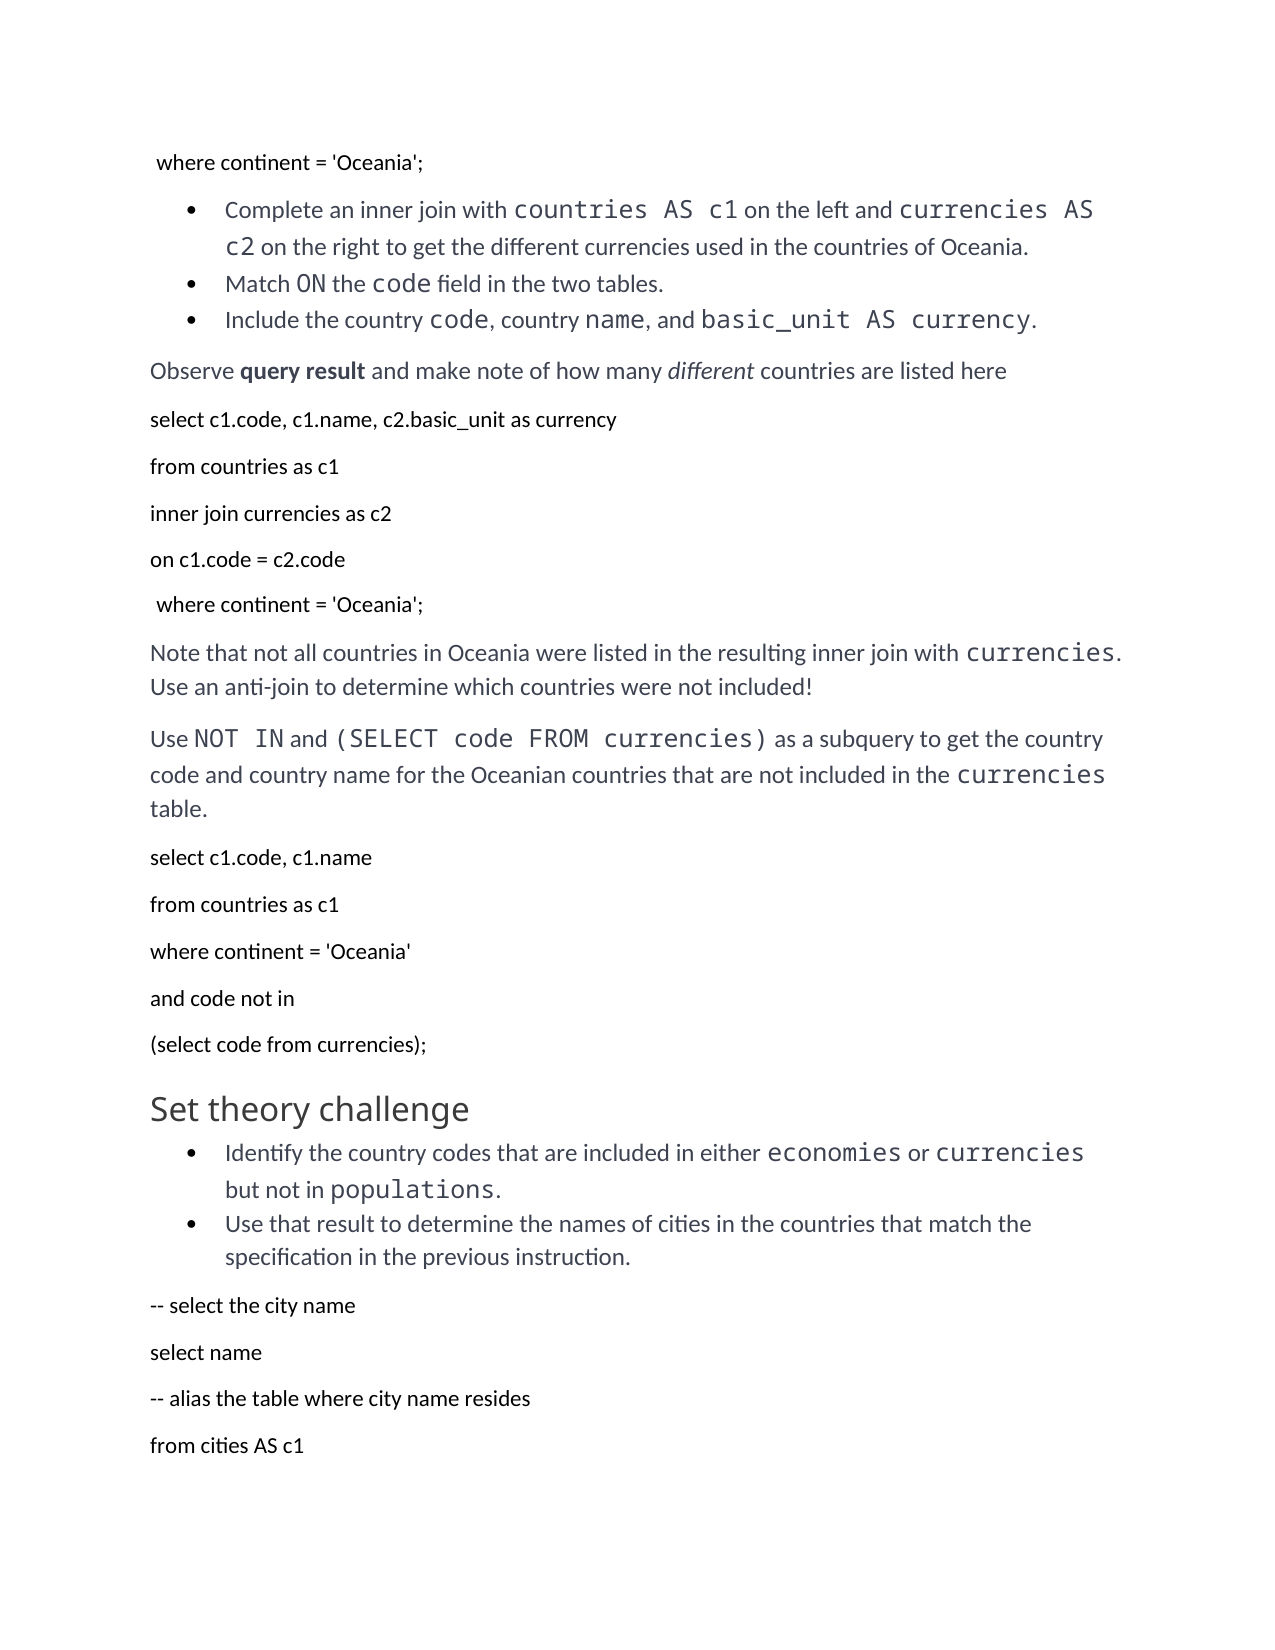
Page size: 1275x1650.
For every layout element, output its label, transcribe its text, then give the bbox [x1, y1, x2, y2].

list Use that result to determine the names of cities in the countries that match the specification in the previous instruction. [187, 1208, 1125, 1272]
text select c1.code, c1.name, c2.basic_unit as currency [150, 405, 1125, 433]
text from cities AS c1 [150, 1431, 1125, 1459]
text Note that not all countries in Oceania were listed in the resulting inner join with currencies. Use an anti-join to determine which countries were not included! [150, 634, 1125, 701]
text select name [150, 1338, 1125, 1366]
text select c1.code, c1.name [150, 843, 1125, 871]
text from countries as c1 [150, 452, 1125, 480]
text inner join currencies as c2 [150, 499, 1125, 527]
text where continent = 'Oceania' [150, 937, 1125, 965]
text Observe query result and make note of how many different countries are listed here [150, 355, 1125, 386]
list Match ON the code field in the two tables. [187, 265, 1125, 299]
text and code not in [150, 984, 1125, 1012]
text on c1.code = c2.code [150, 546, 1125, 574]
text where continent = 'Oceania'; [156, 592, 1125, 617]
text -- select the city name [150, 1291, 1125, 1319]
list Include the country code, country name, and basic_unit AS currency. [187, 302, 1125, 336]
list Complete an inner join with countries AS c1 on the left and currencies AS c2 on the right to get the different currencies used in the countries of Oceania. [187, 192, 1125, 262]
text from countries as c1 [150, 890, 1125, 918]
text -- alias the table where city name resides [150, 1384, 1125, 1412]
text Use NOT IN and (SELECT code FROM currencies) as a subquery to get the country code and country name for the Oceanian countries that are not included in the currencies table. [150, 720, 1125, 824]
text (select code from currencies); [150, 1031, 1125, 1058]
text where continent = 'Oceania'; [156, 150, 1125, 175]
list Identify the country codes that are included in either economies or currencies but not in populations. [187, 1135, 1125, 1206]
subtitle Set theory challenge [150, 1086, 1125, 1131]
